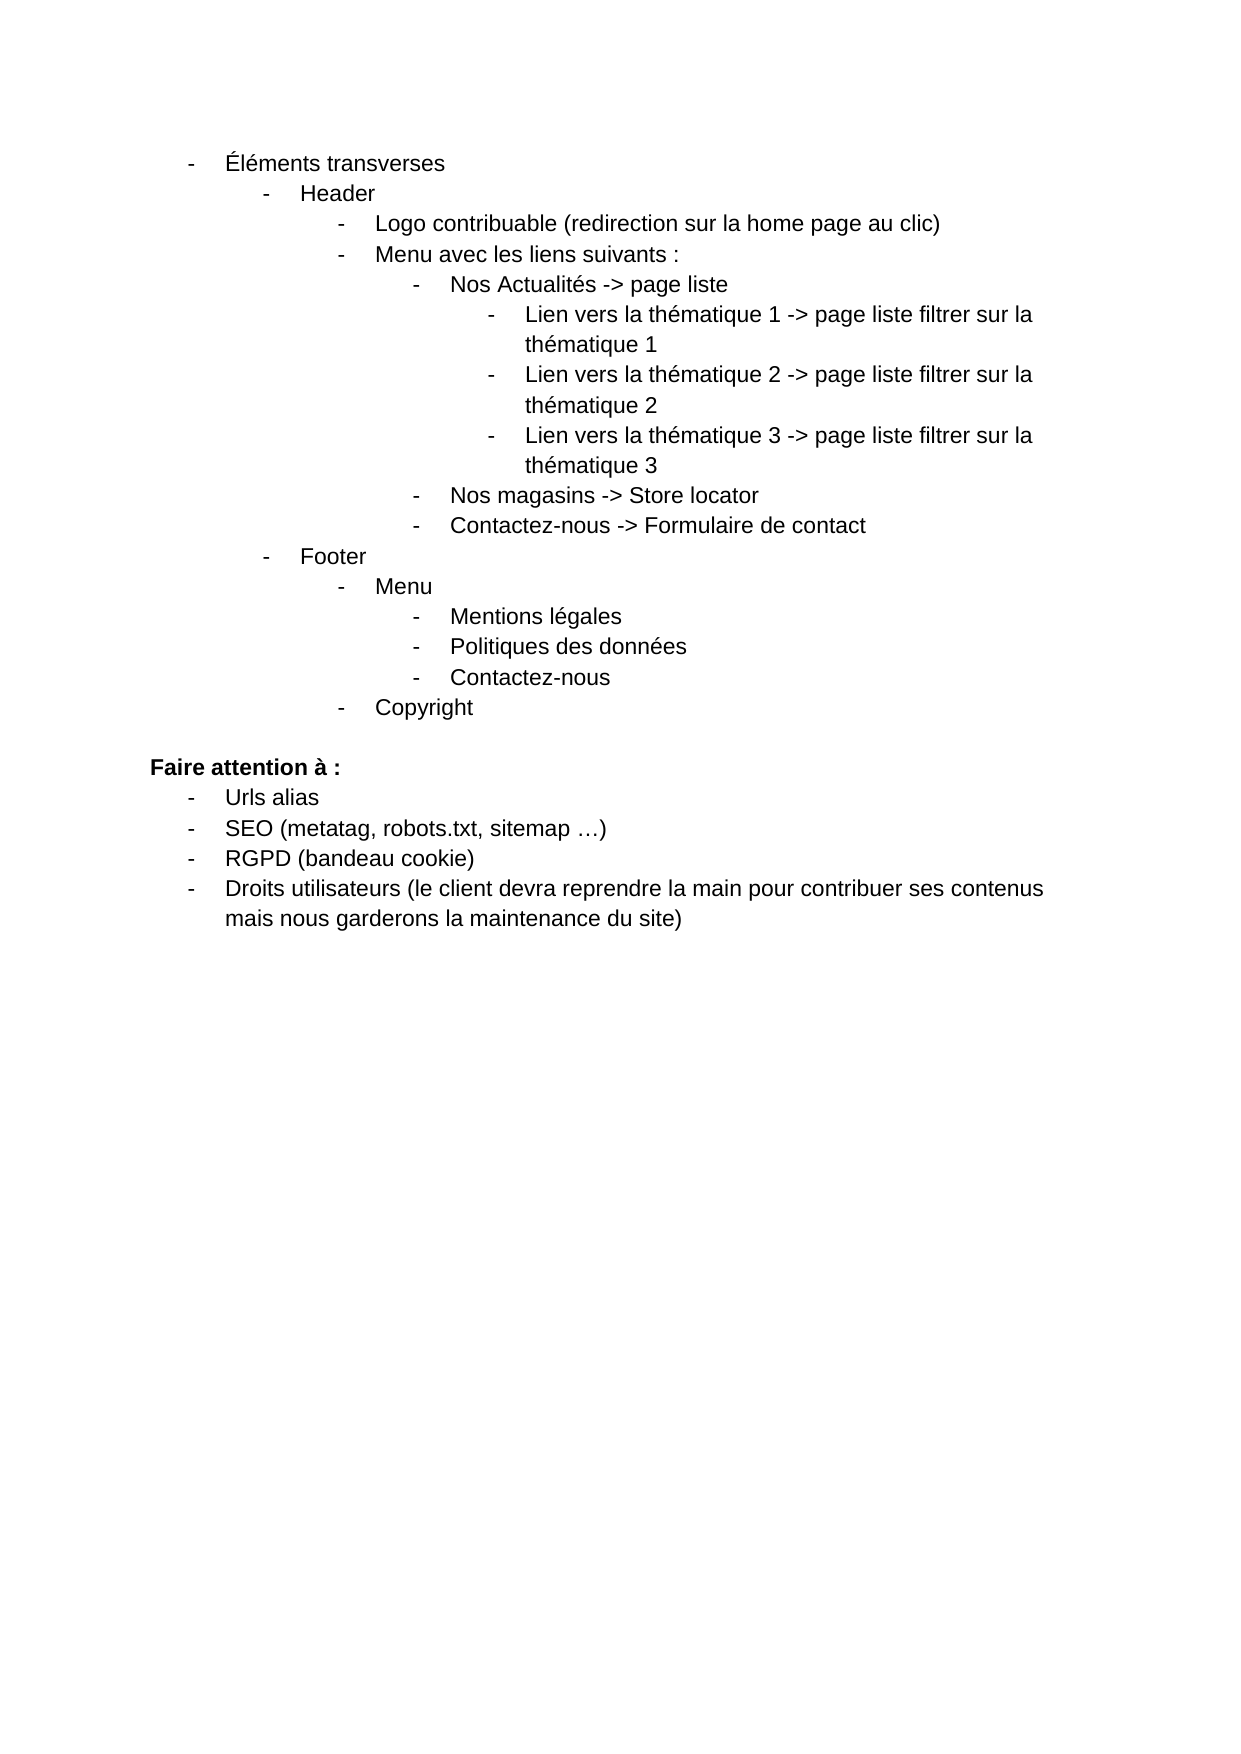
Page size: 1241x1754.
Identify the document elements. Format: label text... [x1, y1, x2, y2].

list Nos magasins -> Store locator [412, 482, 1090, 509]
list Urls alias [187, 784, 1090, 811]
text Faire attention à : [150, 754, 1090, 781]
list Menu avec les liens suivants : [337, 241, 1090, 267]
list Footer [262, 543, 1090, 569]
list Lien vers la thématique 2 -> page liste filtrer sur la thématique 2 [487, 361, 1090, 418]
list Droits utilisateurs (le client devra reprendre la main pour contribuer ses contenus mais nous garderons la maintenance du site) [187, 875, 1090, 932]
list Header [262, 180, 1090, 207]
list Nos Actualités -> page liste [412, 271, 1090, 297]
list Mentions légales [412, 603, 1090, 629]
list Éléments transverses [187, 150, 1090, 176]
list RGPD (bandeau cookie) [187, 845, 1090, 871]
list Contactez-nous [412, 663, 1090, 690]
list SEO (metatag, robots.txt, sitemap …) [187, 814, 1090, 841]
list Contactez-nous -> Formulaire de contact [412, 512, 1090, 539]
list Menu [337, 573, 1090, 599]
list Copyright [337, 694, 1090, 720]
list Lien vers la thématique 1 -> page liste filtrer sur la thématique 1 [487, 301, 1090, 358]
list Logo contribuable (redirection sur la home page au clic) [337, 210, 1090, 237]
list Politiques des données [412, 633, 1090, 660]
list Lien vers la thématique 3 -> page liste filtrer sur la thématique 3 [487, 422, 1090, 478]
